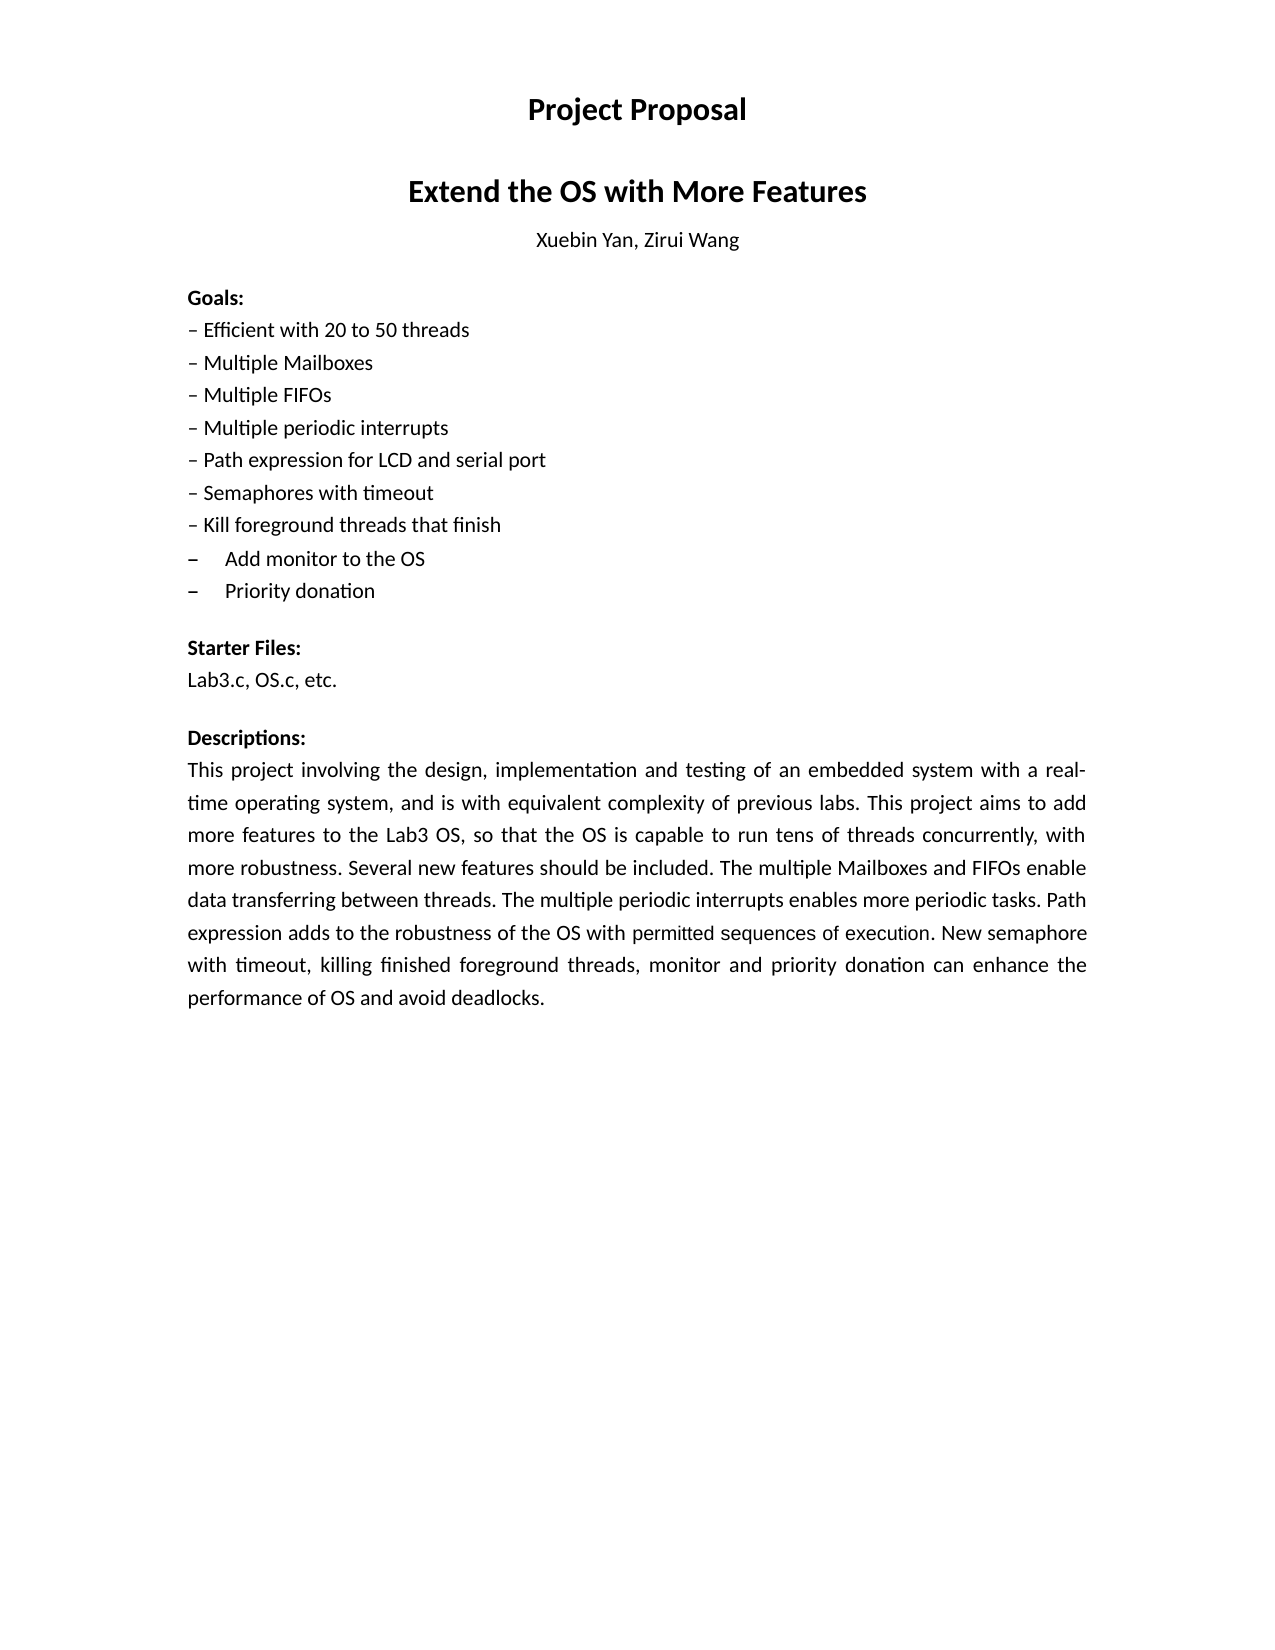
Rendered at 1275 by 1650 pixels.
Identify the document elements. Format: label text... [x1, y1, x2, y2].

text – Multiple FIFOs [187, 379, 1087, 411]
text – Multiple periodic interrupts [187, 411, 1087, 444]
text Lab3.c, OS.c, etc. [187, 664, 1087, 696]
text Goals: [187, 281, 1087, 314]
text Descriptions: [187, 721, 1087, 754]
text – Multiple Mailboxes [187, 346, 1087, 379]
list Priority donation [187, 574, 1087, 606]
text – Kill foreground threads that finish [187, 509, 1087, 541]
text Xuebin Yan, Zirui Wang [187, 224, 1087, 256]
list Add monitor to the OS [187, 541, 1087, 574]
text Extend the OS with More Features [187, 159, 1087, 224]
text Starter Files: [187, 631, 1087, 664]
text – Efficient with 20 to 50 threads [187, 314, 1087, 346]
text – Path expression for LCD and serial port [187, 444, 1087, 476]
text This project involving the design, implementation and testing of an embedded system with a real-time operating system, and is with equivalent complexity of previous labs. This project aims to add more features to the Lab3 OS, so that the OS is capable to run tens of threads concurrently, with more robustness. Several new features should be included. The multiple Mailboxes and FIFOs enable data transferring between threads. The multiple periodic interrupts enables more periodic tasks. Path expression adds to the robustness of the OS with permitted sequences of execution. New semaphore with timeout, killing finished foreground threads, monitor and priority donation can enhance the performance of OS and avoid deadlocks. [187, 754, 1087, 1014]
text – Semaphores with timeout [187, 476, 1087, 509]
